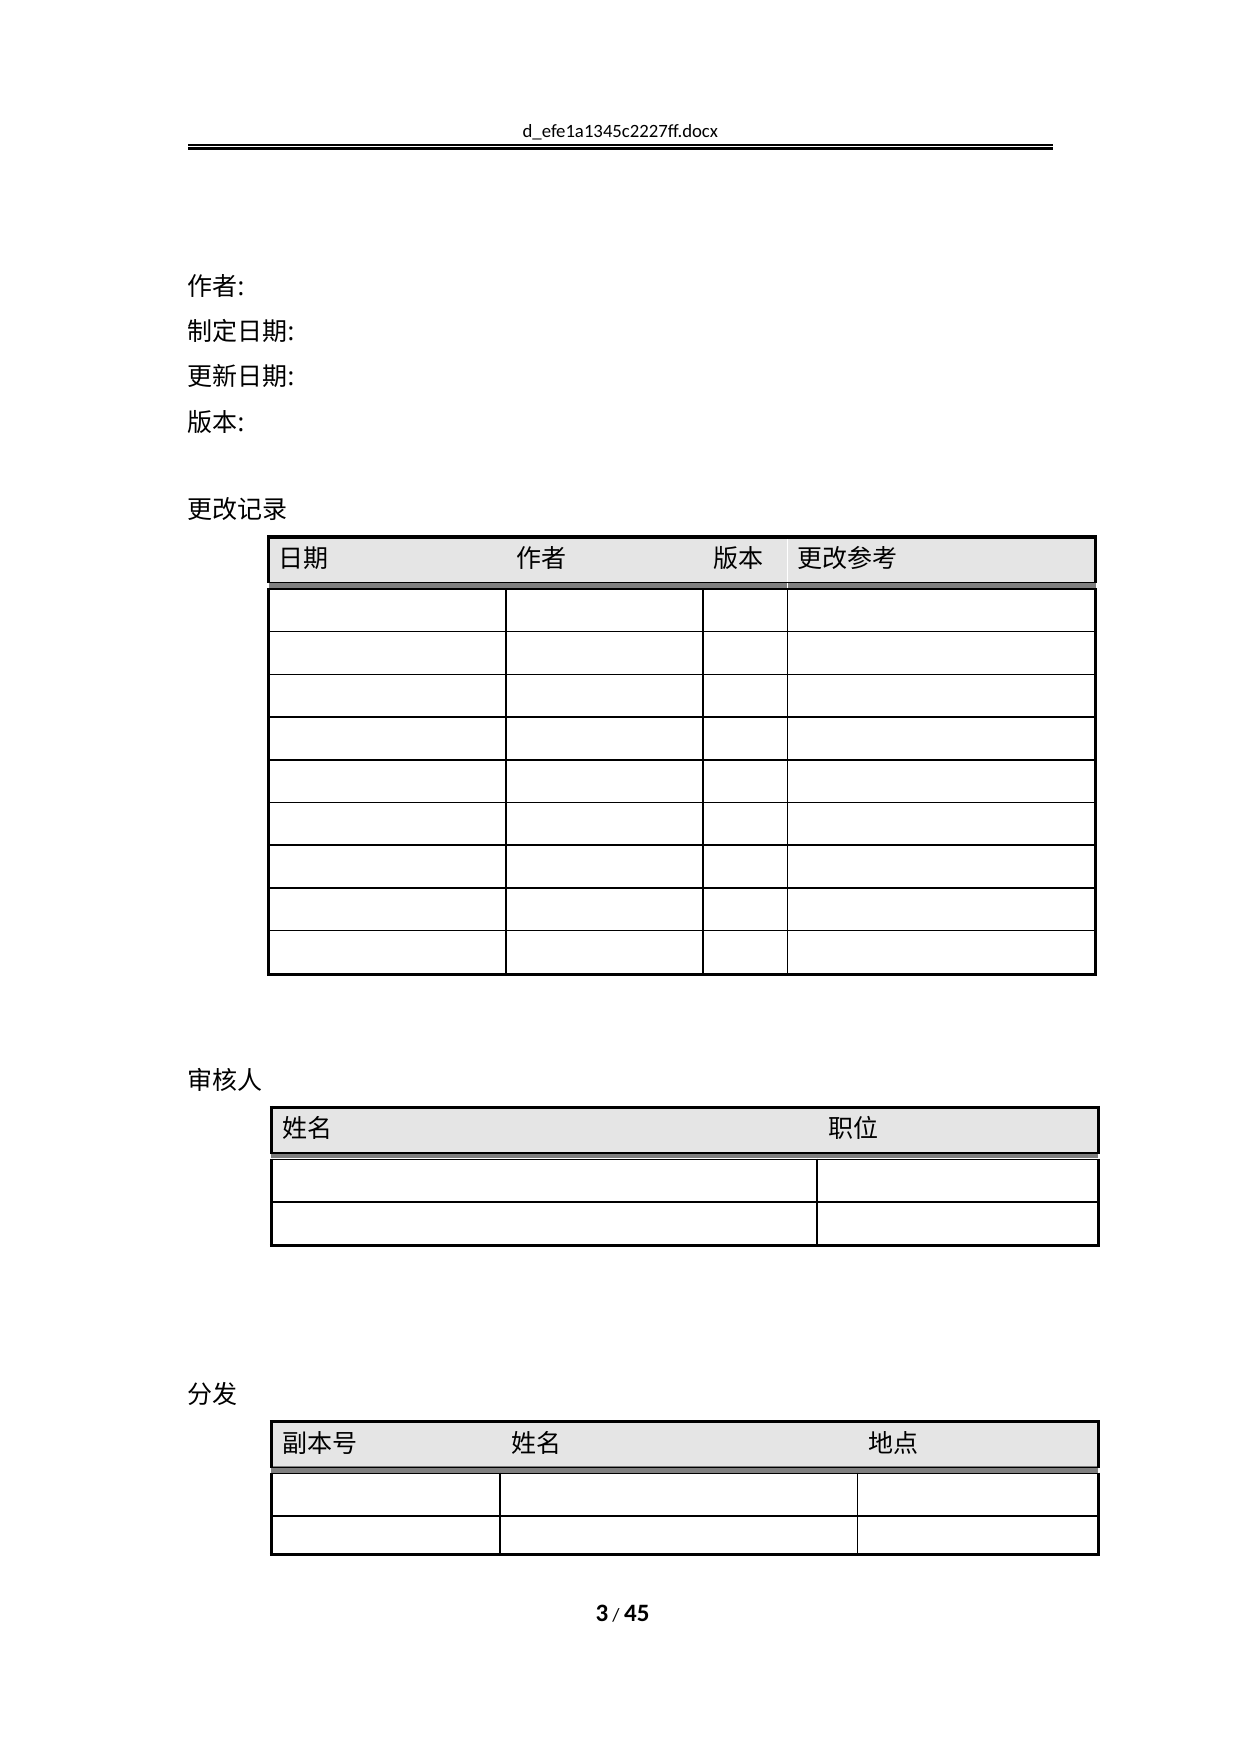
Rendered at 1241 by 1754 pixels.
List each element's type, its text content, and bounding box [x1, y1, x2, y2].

text 制定日期: [187, 312, 1053, 348]
table_header 日期 [270, 539, 506, 582]
table_cell [818, 1160, 1097, 1201]
table_cell [270, 803, 505, 844]
table_cell [704, 632, 787, 673]
table_cell [273, 1203, 816, 1244]
table_cell [507, 889, 702, 930]
table_cell [271, 1468, 500, 1473]
table_cell [270, 718, 505, 759]
table_cell [818, 1203, 1097, 1244]
table_header 姓名 [500, 1423, 857, 1466]
table_cell [507, 803, 702, 844]
table_cell [500, 1468, 857, 1473]
table_cell [704, 931, 787, 972]
table_cell [273, 1160, 816, 1201]
table_cell [704, 761, 787, 802]
table_cell [270, 632, 505, 673]
table_cell [788, 803, 1094, 844]
table_cell [788, 846, 1094, 887]
text 分发 [187, 1374, 1053, 1411]
text 更新日期: [187, 357, 1053, 393]
table_header 副本号 [273, 1423, 500, 1466]
table_header 职位 [817, 1109, 1097, 1152]
table_cell [704, 846, 787, 887]
table_cell [273, 1517, 499, 1553]
table_cell [858, 1474, 1097, 1515]
table_cell [273, 1474, 499, 1515]
table_cell [788, 675, 1094, 716]
table_cell [271, 1154, 817, 1158]
table_header 更改参考 [788, 539, 1094, 582]
table_cell [788, 590, 1094, 631]
table_cell [269, 583, 506, 588]
table_cell [270, 889, 505, 930]
text 作者: [187, 266, 1053, 302]
table_cell [270, 931, 505, 972]
table_cell [788, 583, 1096, 588]
table_header 作者 [506, 539, 703, 582]
table_cell [270, 675, 505, 716]
table_cell [704, 590, 787, 631]
table_cell [501, 1474, 857, 1515]
table_cell [857, 1468, 1098, 1473]
table_cell [507, 846, 702, 887]
table_cell [507, 632, 702, 673]
table_cell [788, 718, 1094, 759]
table_cell [507, 931, 702, 972]
table_cell [507, 675, 702, 716]
table_cell [270, 846, 505, 887]
table_cell [704, 889, 787, 930]
text 审核人 [187, 1061, 1053, 1097]
text 更改记录 [187, 490, 1053, 526]
table_cell [703, 583, 787, 588]
table_cell [704, 718, 787, 759]
table_header 版本 [703, 539, 787, 582]
table_cell [704, 803, 787, 844]
table_cell [506, 583, 703, 588]
table_cell [788, 761, 1094, 802]
table_cell [501, 1517, 857, 1553]
table_cell [270, 761, 505, 802]
table_cell [817, 1154, 1098, 1158]
text 版本: [187, 402, 1053, 438]
table_cell [507, 761, 702, 802]
table_cell [788, 889, 1094, 930]
table_cell [507, 718, 702, 759]
table_cell [270, 590, 505, 631]
table_cell [507, 590, 702, 631]
table_cell [704, 675, 787, 716]
table_header 地点 [857, 1423, 1097, 1466]
table_cell [858, 1517, 1097, 1553]
table_cell [788, 931, 1094, 972]
table_cell [788, 632, 1094, 673]
table_header 姓名 [273, 1109, 817, 1152]
